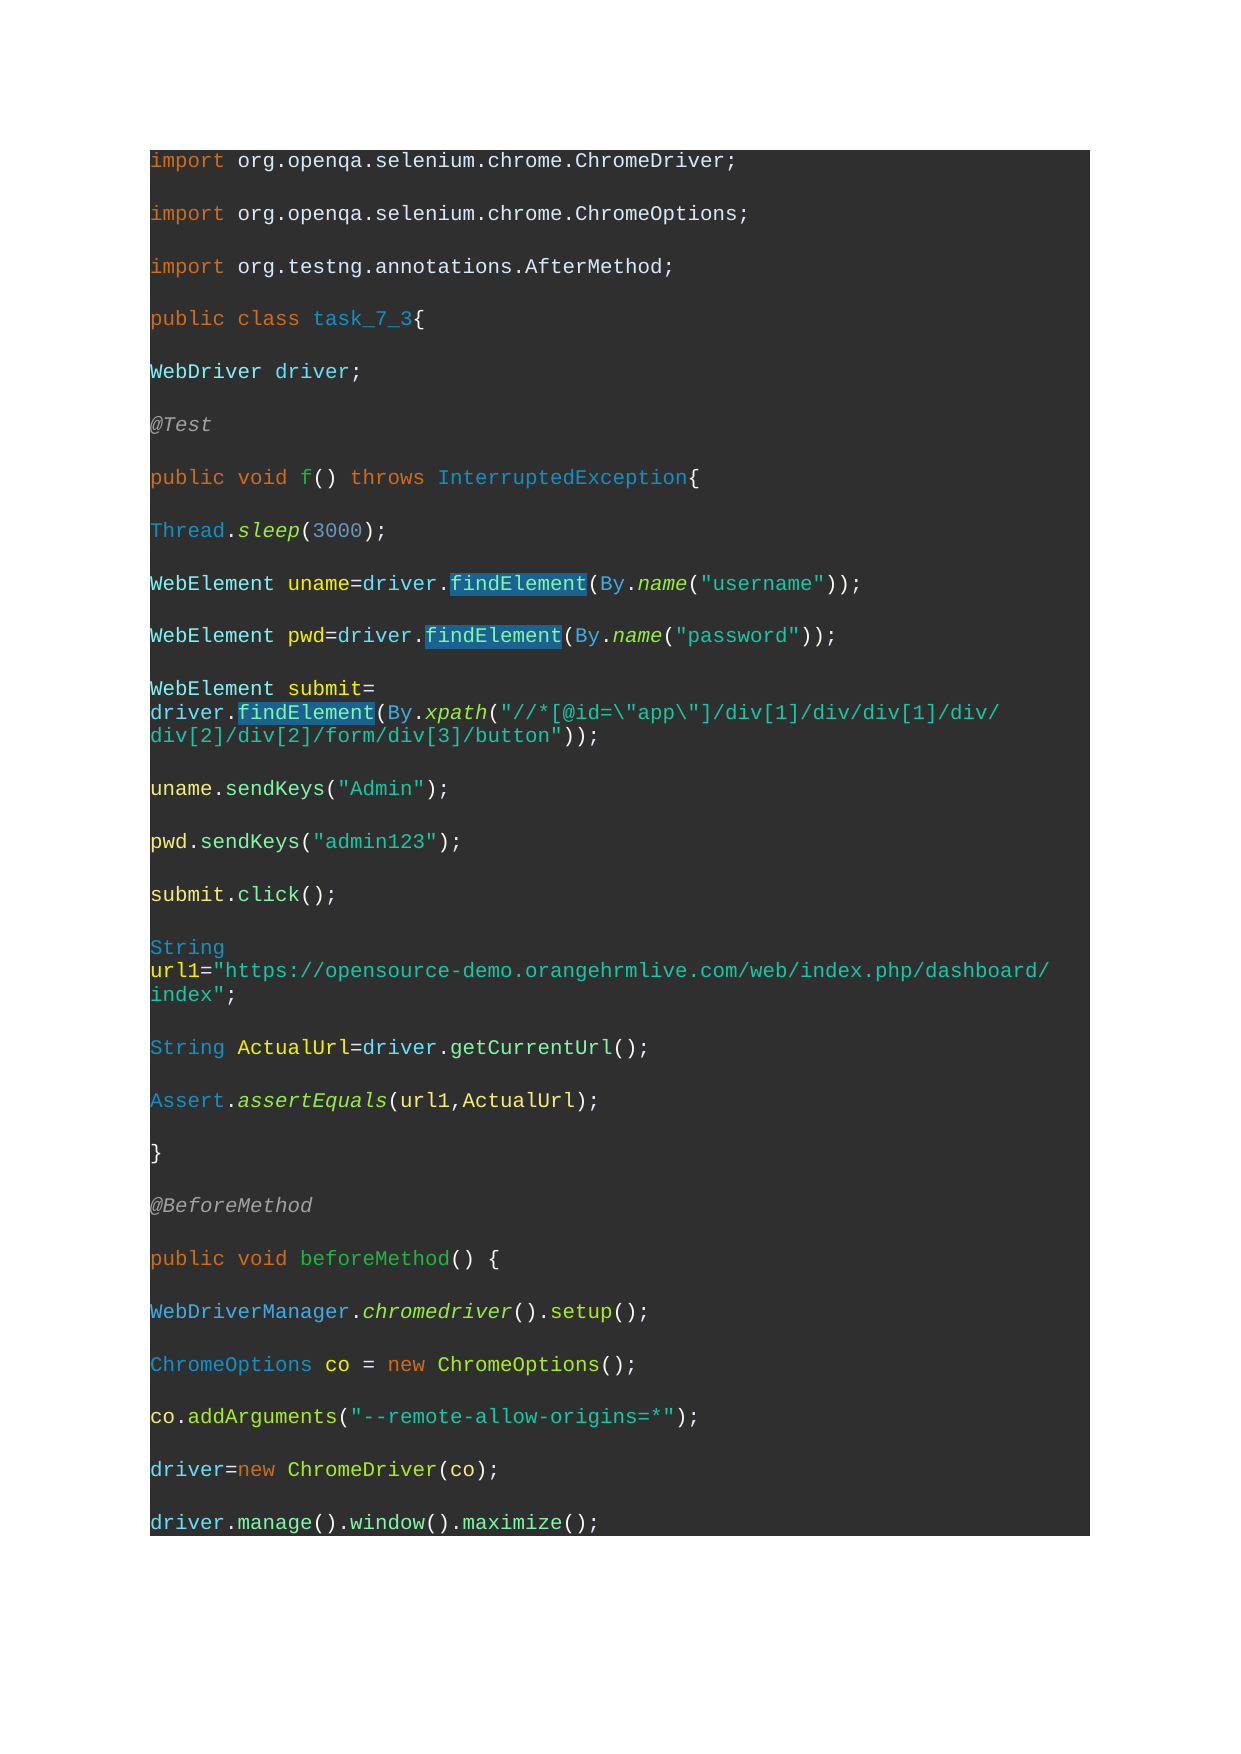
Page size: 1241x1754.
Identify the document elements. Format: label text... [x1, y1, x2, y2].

text WebElement uname=driver.findElement(By.name("username")); [150, 572, 1090, 596]
text import org.openqa.selenium.chrome.ChromeOptions; [150, 203, 1090, 226]
text ChromeOptions co = new ChromeOptions(); [150, 1354, 1090, 1377]
text driver.manage().window().maximize(); [150, 1512, 1090, 1536]
text @Test [150, 414, 1090, 438]
text pwd.sendKeys("admin123"); [150, 831, 1090, 855]
text submit.click(); [150, 884, 1090, 907]
text public void f() throws InterruptedException{ [150, 467, 1090, 491]
text uname.sendKeys("Admin"); [150, 778, 1090, 802]
text co.addArguments("--remote-allow-origins=*"); [150, 1406, 1090, 1430]
text Thread.sleep(3000); [150, 520, 1090, 543]
text WebDriverManager.chromedriver().setup(); [150, 1301, 1090, 1324]
text public class task_7_3{ [150, 308, 1090, 332]
text String url1="https://opensource-demo.orangehrmlive.com/web/index.php/dashboard/index"; [150, 937, 1090, 1008]
text Assert.assertEquals(url1,ActualUrl); [150, 1089, 1090, 1113]
text @BeforeMethod [150, 1195, 1090, 1219]
text WebElement pwd=driver.findElement(By.name("password")); [150, 625, 425, 649]
text WebDriver driver; [150, 361, 1090, 385]
text WebElement submit= driver.findElement(By.xpath("//*[@id=\"app\"]/div[1]/div/div[1]/div/div[2]/div[2]/form/div[3]/button")); [150, 678, 1090, 749]
text } [150, 1142, 1090, 1166]
text import org.testng.annotations.AfterMethod; [150, 256, 1090, 279]
text String ActualUrl=driver.getCurrentUrl(); [150, 1037, 1090, 1060]
text public void beforeMethod() { [150, 1248, 1090, 1272]
text WebElement pwd=driver.findElement(By.name("password")); [562, 625, 1090, 649]
text driver=new ChromeDriver(co); [150, 1459, 1090, 1483]
text import org.openqa.selenium.chrome.ChromeDriver; [150, 150, 1090, 174]
